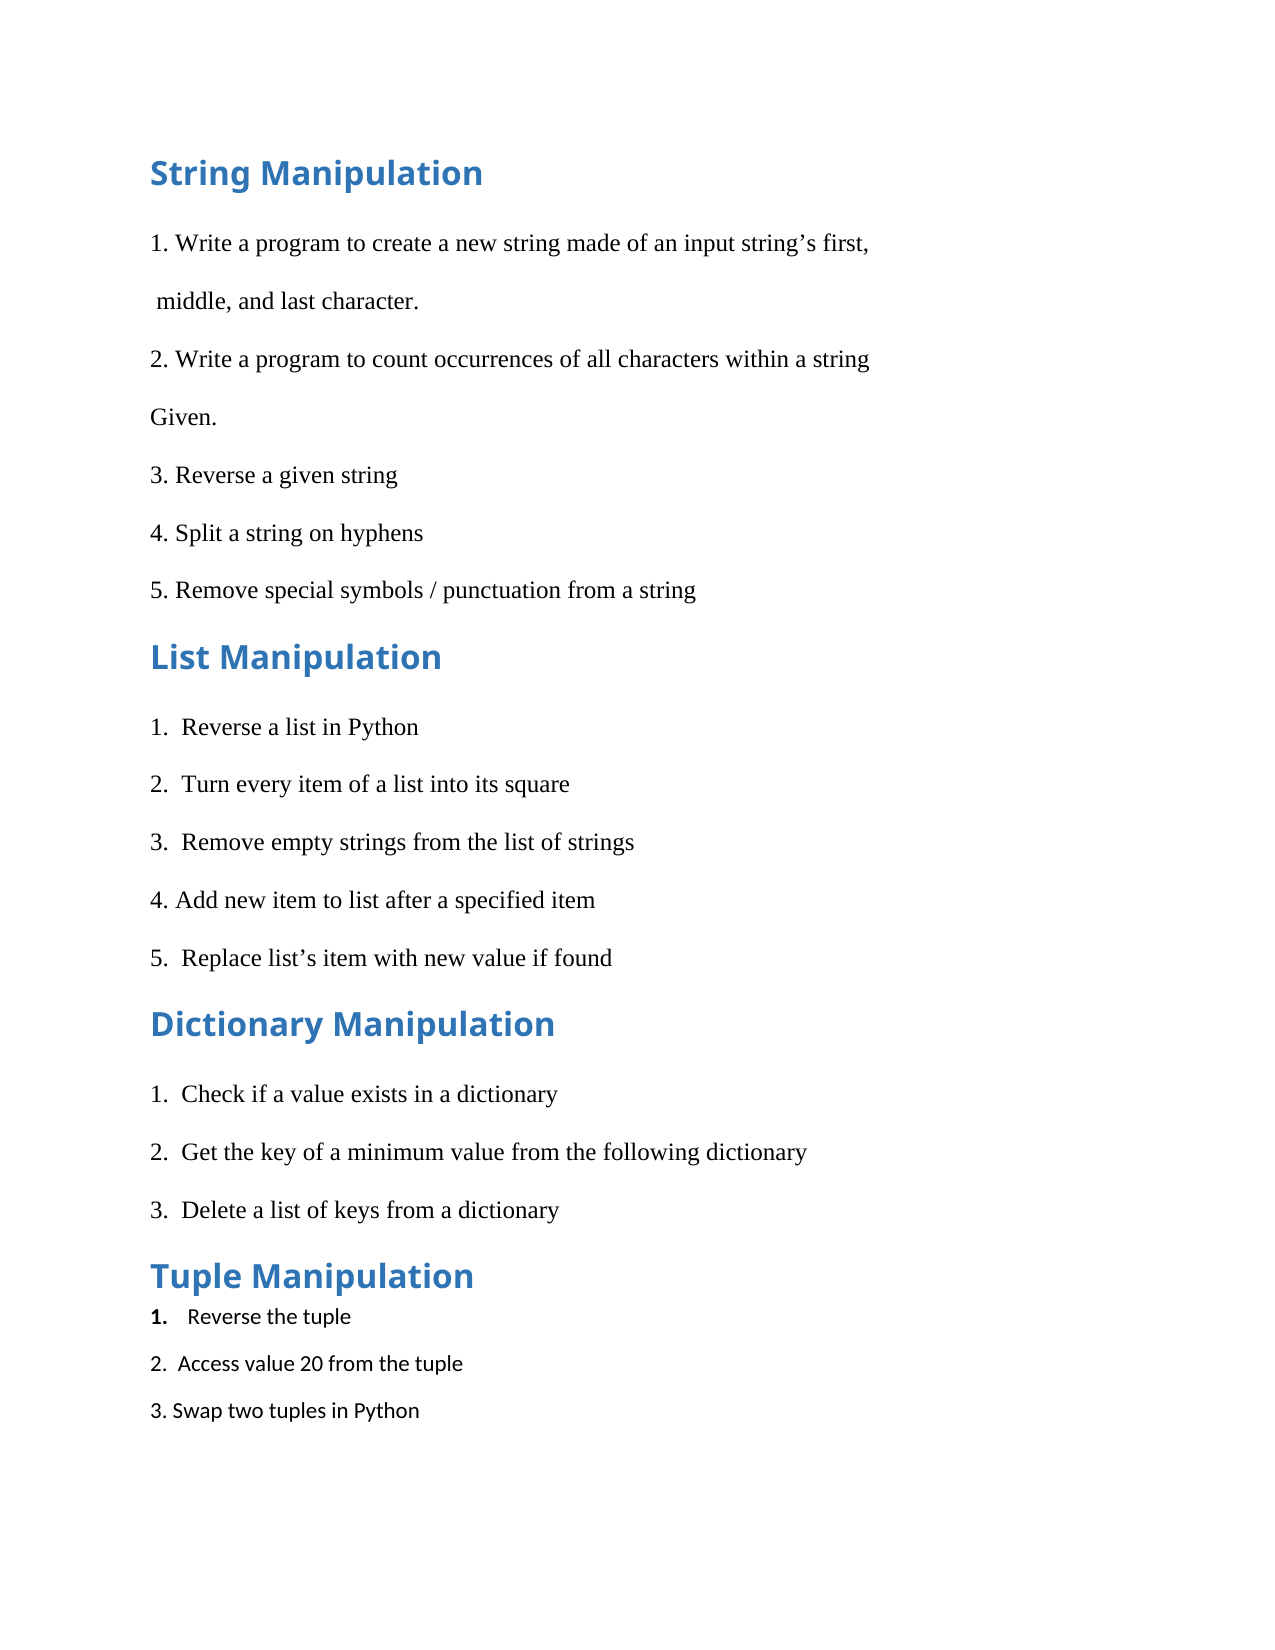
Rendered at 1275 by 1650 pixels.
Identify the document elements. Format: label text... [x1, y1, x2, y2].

text 2. Write a program to count occurrences of all characters within a string [150, 344, 1125, 373]
list Reverse the tuple [150, 1302, 1125, 1330]
text 1. Reverse a list in Python [150, 712, 1125, 740]
text 2. Get the key of a minimum value from the following dictionary [150, 1137, 1125, 1166]
text 5. Replace list’s item with new value if found [150, 943, 1125, 972]
text 4. Add new item to list after a specified item [150, 885, 1125, 914]
subtitle Tuple Manipulation [150, 1253, 1125, 1298]
text 3. Reverse a given string [150, 460, 1125, 488]
subtitle List Manipulation [150, 633, 1125, 679]
text 3. Remove empty strings from the list of strings [150, 827, 1125, 856]
text 1. Check if a value exists in a dictionary [150, 1079, 1125, 1108]
text 2. Access value 20 from the tuple [150, 1349, 1125, 1377]
text 4. Split a string on hyphens [150, 518, 1125, 546]
text Given. [150, 402, 1125, 431]
text middle, and last character. [150, 286, 1125, 315]
text 1. Write a program to create a new string made of an input string’s first, [150, 228, 1125, 257]
text 5. Remove special symbols / punctuation from a string [150, 576, 1125, 604]
text 3. Swap two tuples in Python [150, 1396, 1125, 1424]
text 2. Turn every item of a list into its square [150, 769, 1125, 798]
subtitle Dictionary Manipulation [150, 1001, 1125, 1047]
text 3. Delete a list of keys from a dictionary [150, 1195, 1125, 1224]
subtitle String Manipulation [150, 150, 1125, 195]
